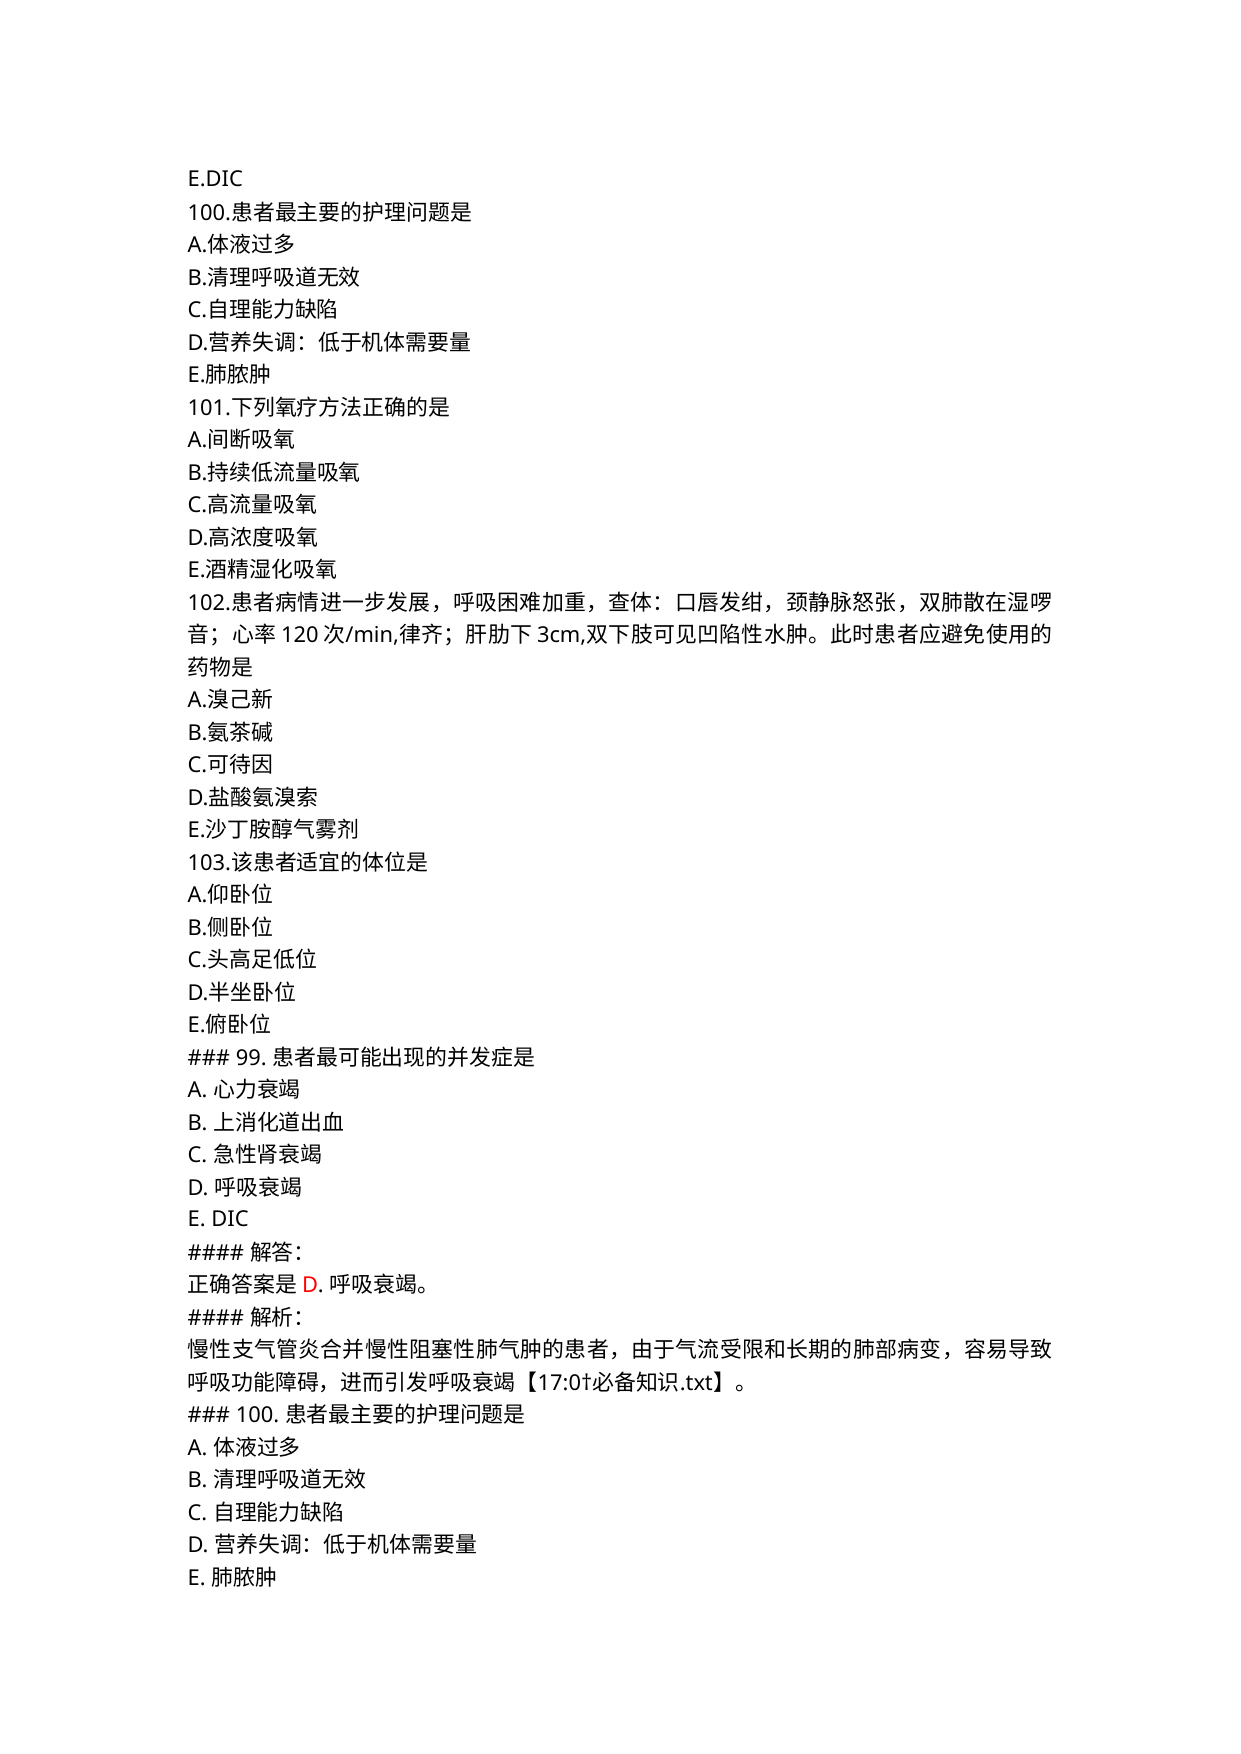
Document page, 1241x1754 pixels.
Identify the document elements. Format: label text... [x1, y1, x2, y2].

text D.高浓度吸氧 [187, 519, 1053, 552]
text D.半坐卧位 [187, 974, 1053, 1007]
text E.俯卧位 [187, 1007, 1053, 1039]
text D.营养失调：低于机体需要量 [187, 324, 1053, 357]
text A.体液过多 [187, 227, 1053, 259]
text B.氨茶碱 [187, 714, 1053, 747]
text 103.该患者适宜的体位是 [187, 844, 1053, 877]
text A.仰卧位 [187, 877, 1053, 909]
text E. DIC [187, 1202, 1053, 1234]
text C. 自理能力缺陷 [187, 1494, 1053, 1527]
text A. 体液过多 [187, 1429, 1053, 1462]
text B.侧卧位 [187, 909, 1053, 942]
text #### 解答： [187, 1234, 1053, 1267]
text A.间断吸氧 [187, 422, 1053, 454]
text 101.下列氧疗方法正确的是 [187, 389, 1053, 422]
text C. 急性肾衰竭 [187, 1137, 1053, 1169]
text 慢性支气管炎合并慢性阻塞性肺气肿的患者，由于气流受限和长期的肺部病变，容易导致呼吸功能障碍，进而引发呼吸衰竭【17:0†必备知识.txt】。 [187, 1332, 1053, 1397]
text E.肺脓肿 [187, 357, 1053, 389]
text C.高流量吸氧 [187, 487, 1053, 519]
text D. 呼吸衰竭 [187, 1169, 1053, 1202]
text C.自理能力缺陷 [187, 292, 1053, 324]
text C.头高足低位 [187, 942, 1053, 974]
text E. 肺脓肿 [187, 1559, 1053, 1592]
text A. 心力衰竭 [187, 1072, 1053, 1104]
text 102.患者病情进一步发展，呼吸困难加重，查体：口唇发绀，颈静脉怒张，双肺散在湿啰音；心率120次/min,律齐；肝肋下3cm,双下肢可见凹陷性水肿。此时患者应避免使用的药物是 [187, 584, 1053, 682]
text C.可待因 [187, 747, 1053, 779]
text D.盐酸氨溴索 [187, 779, 1053, 812]
text E.DIC [187, 162, 1053, 194]
text E.沙丁胺醇气雾剂 [187, 812, 1053, 844]
text E.酒精湿化吸氧 [187, 552, 1053, 584]
text ### 99. 患者最可能出现的并发症是 [187, 1039, 1053, 1072]
text B.清理呼吸道无效 [187, 259, 1053, 292]
text B. 上消化道出血 [187, 1104, 1053, 1137]
text ### 100. 患者最主要的护理问题是 [187, 1397, 1053, 1429]
text B. 清理呼吸道无效 [187, 1462, 1053, 1494]
text 100.患者最主要的护理问题是 [187, 194, 1053, 227]
text D. 营养失调：低于机体需要量 [187, 1527, 1053, 1559]
text 正确答案是 D. 呼吸衰竭。 [187, 1267, 1053, 1299]
text B.持续低流量吸氧 [187, 454, 1053, 487]
text A.溴己新 [187, 682, 1053, 714]
text #### 解析： [187, 1299, 1053, 1332]
